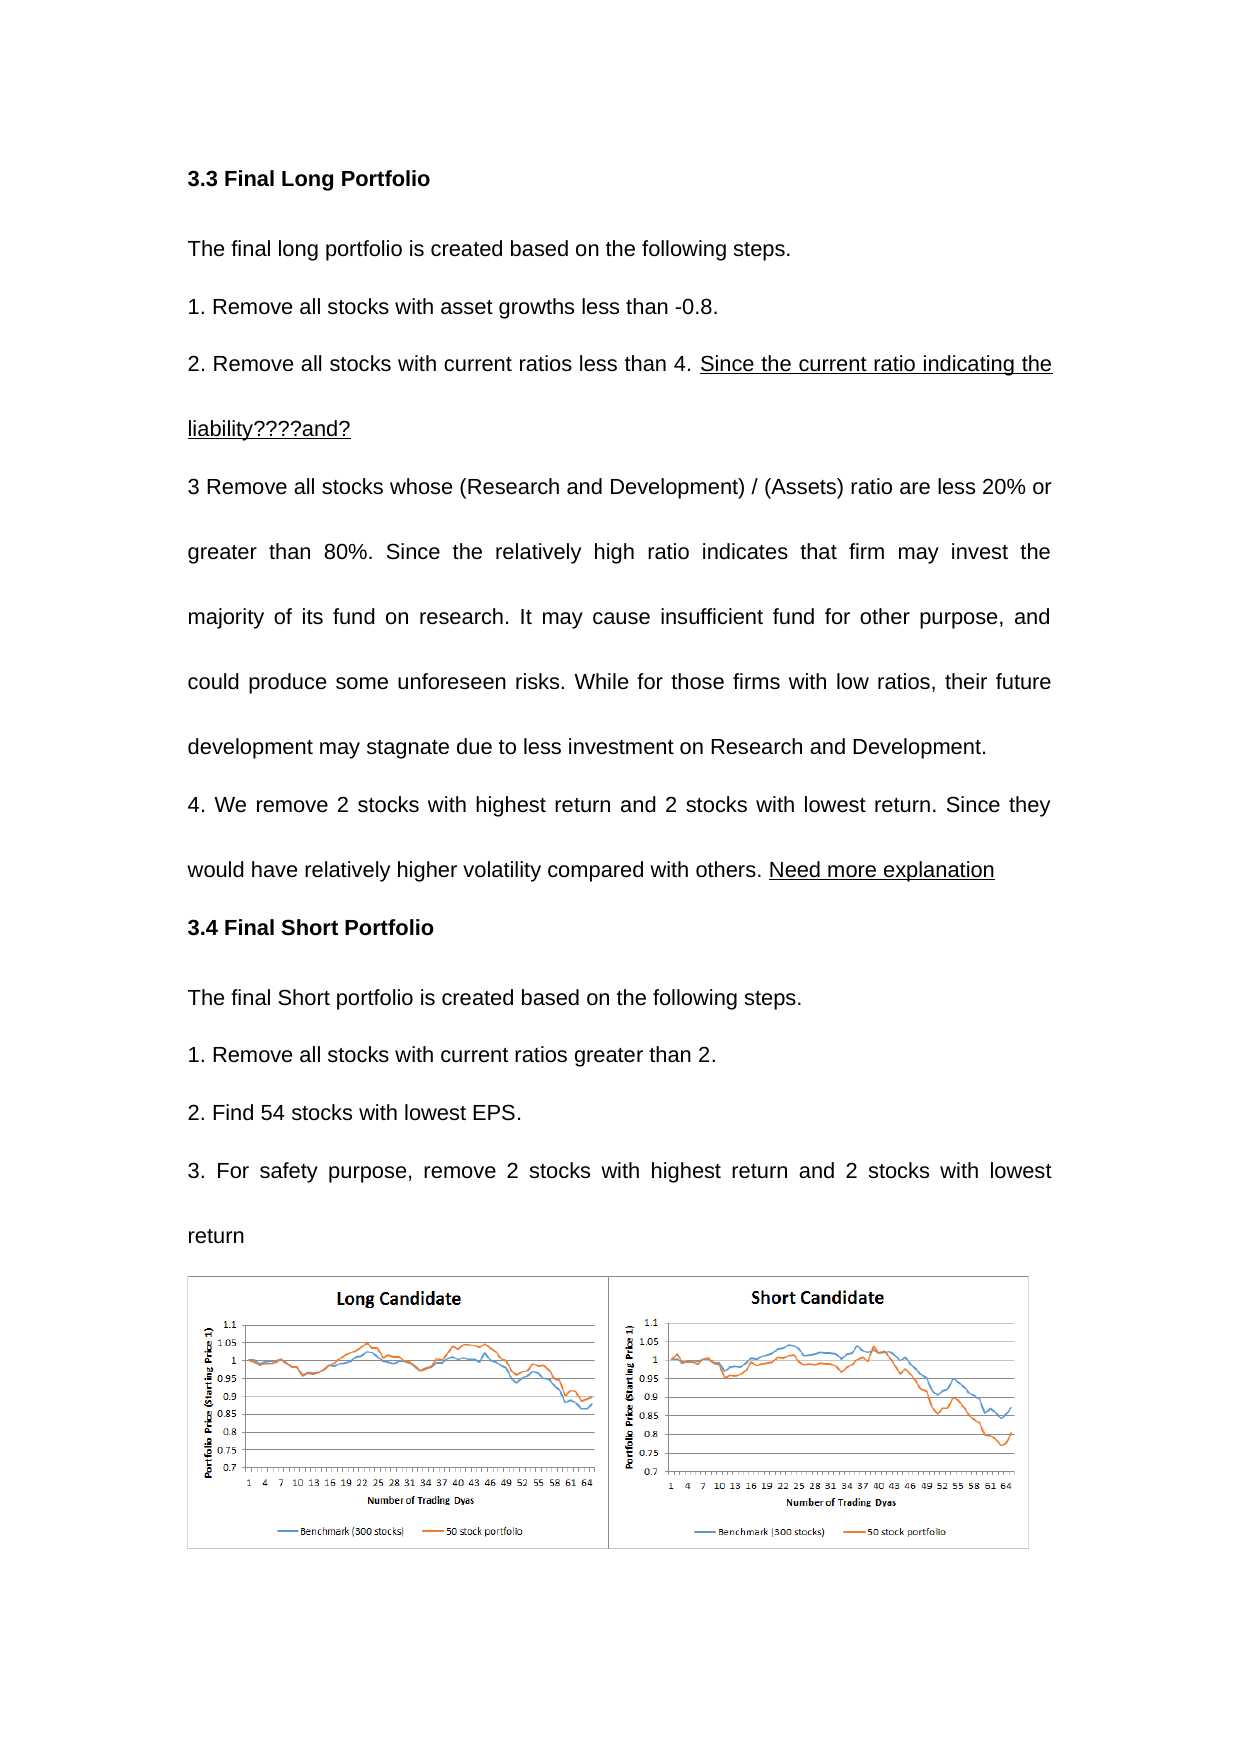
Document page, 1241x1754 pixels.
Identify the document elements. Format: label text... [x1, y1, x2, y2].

picture [187, 1276, 1029, 1549]
text 4. We remove 2 stocks with highest return and 2 stocks with lowest return. Since they would have relatively higher volatility compared with others. Need more explanation [187, 788, 1053, 886]
text 1. Remove all stocks with current ratios greater than 2. [187, 1039, 1053, 1071]
text 3 Remove all stocks whose (Research and Development) / (Assets) ratio are less 20% or greater than 80%. Since the relatively high ratio indicates that firm may invest the majority of its fund on research. It may cause insufficient fund for other purpose, and could produce some unforeseen risks. While for those firms with low ratios, their future development may stagnate due to less investment on Research and Development. [187, 470, 1053, 763]
text The final Short portfolio is created based on the following steps. [187, 981, 1053, 1013]
text 2. Find 54 stocks with lowest EPS. [187, 1096, 1053, 1129]
text The final long portfolio is created based on the following steps. [187, 232, 1053, 265]
subtitle 3.4 Final Short Portfolio [187, 911, 1053, 943]
text 1. Remove all stocks with asset growths less than -0.8. [187, 290, 1053, 322]
text 3. For safety purpose, remove 2 stocks with highest return and 2 stocks with lowest return [187, 1154, 1053, 1252]
text 2. Remove all stocks with current ratios less than 4. Since the current ratio indicating the liability????and? [187, 348, 1053, 445]
subtitle 3.3 Final Long Portfolio [187, 162, 1053, 194]
